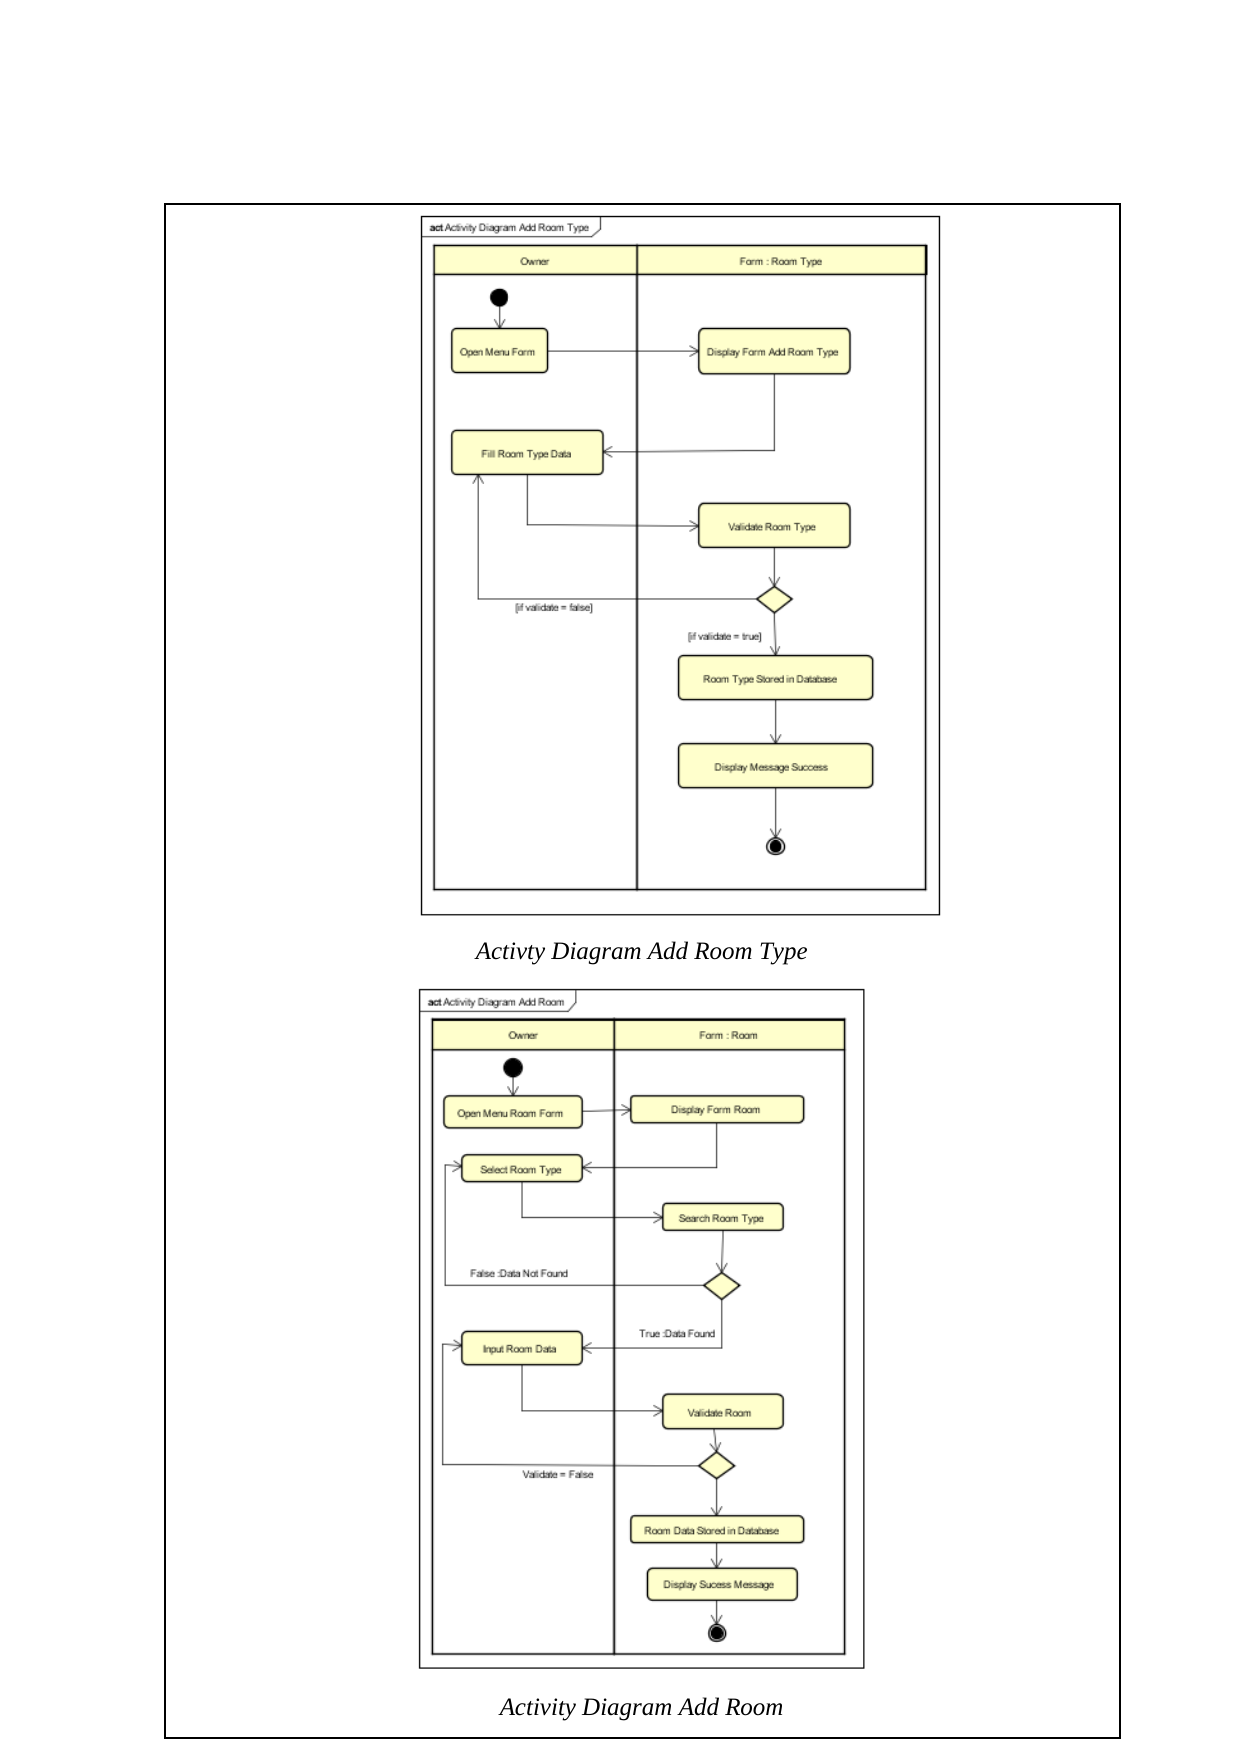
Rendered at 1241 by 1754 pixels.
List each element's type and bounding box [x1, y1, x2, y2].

picture [414, 984, 871, 1674]
picture [416, 211, 944, 918]
